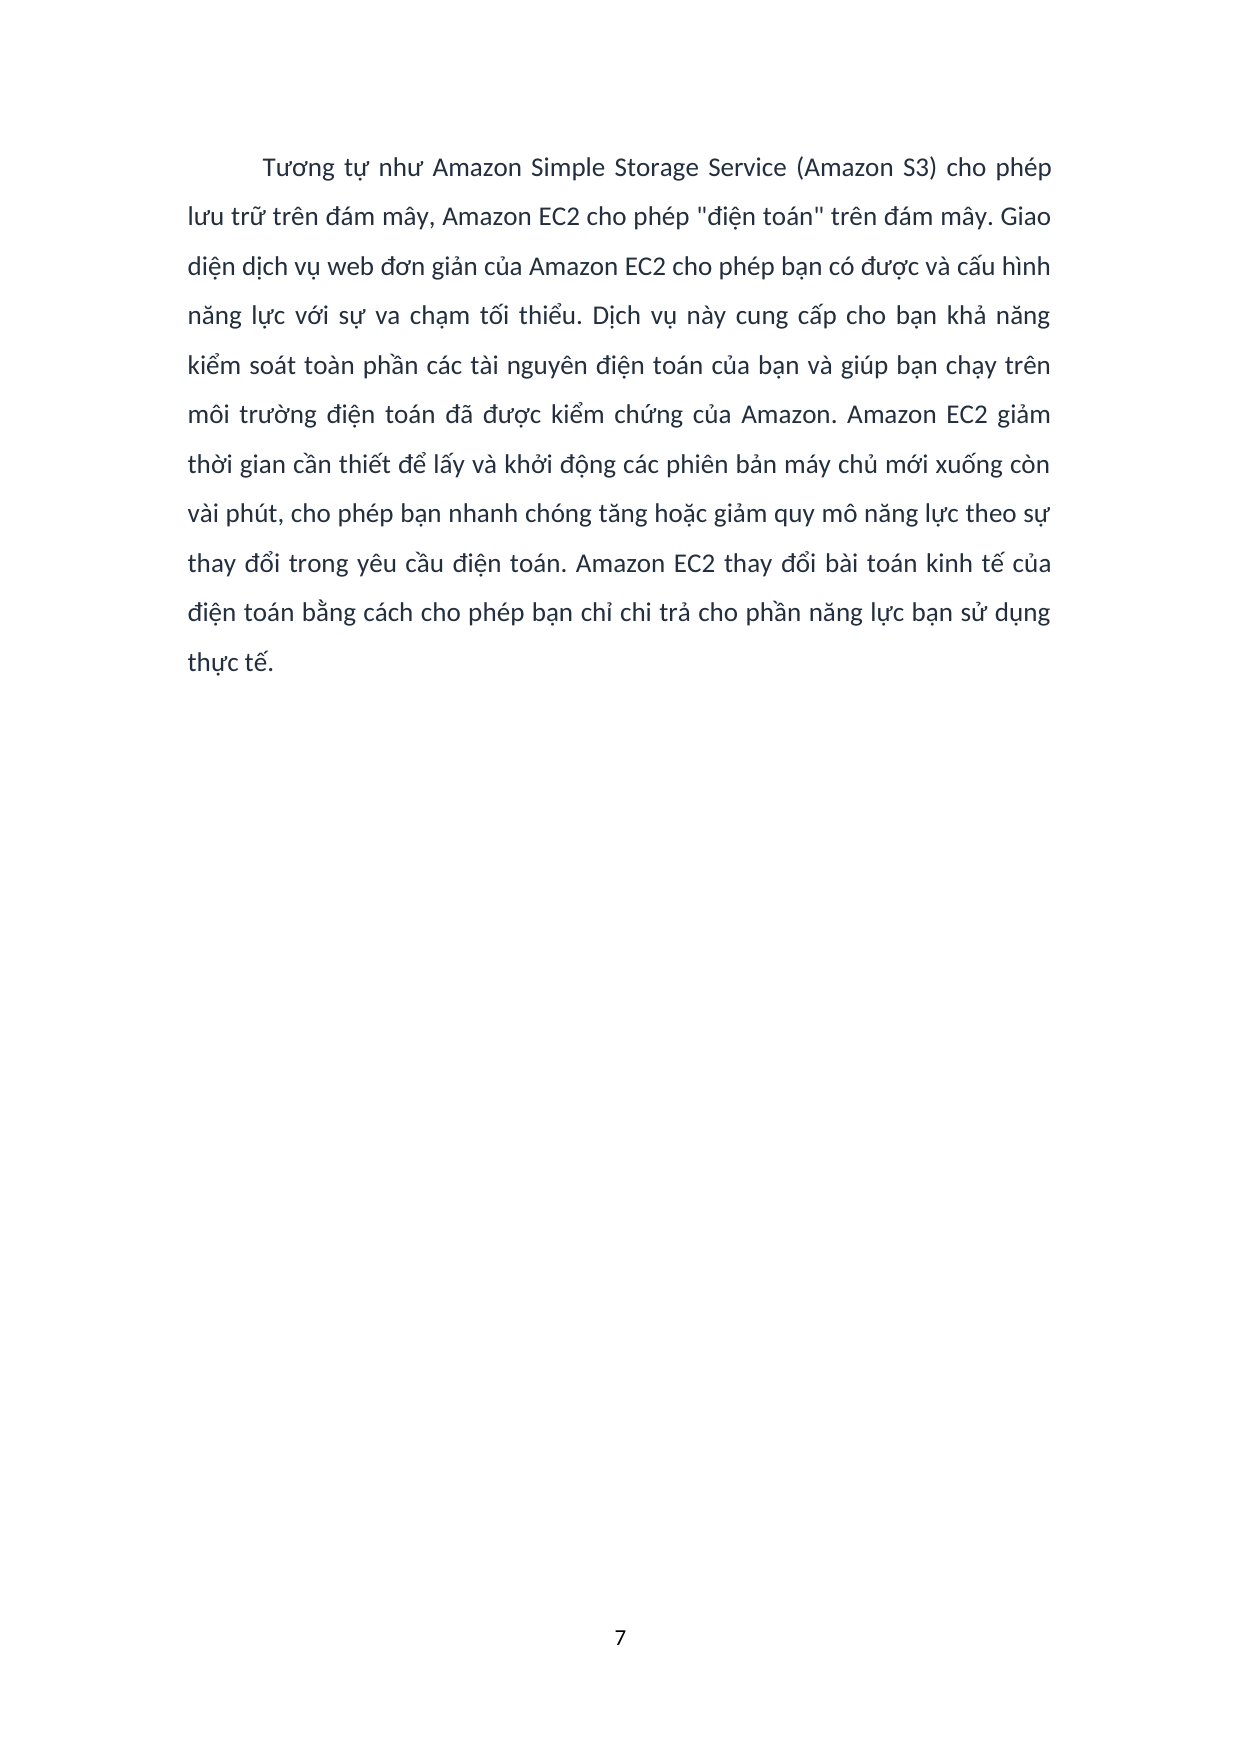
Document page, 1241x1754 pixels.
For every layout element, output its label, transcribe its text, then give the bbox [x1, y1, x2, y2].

text Tương tự như Amazon Simple Storage Service (Amazon S3) cho phép lưu trữ trên đám mây, Amazon EC2 cho phép "điện toán" trên đám mây. Giao diện dịch vụ web đơn giản của Amazon EC2 cho phép bạn có được và cấu hình năng lực với sự va chạm tối thiểu. Dịch vụ này cung cấp cho bạn khả năng kiểm soát toàn phần các tài nguyên điện toán của bạn và giúp bạn chạy trên môi trường điện toán đã được kiểm chứng của Amazon. Amazon EC2 giảm thời gian cần thiết để lấy và khởi động các phiên bản máy chủ mới xuống còn vài phút, cho phép bạn nhanh chóng tăng hoặc giảm quy mô năng lực theo sự thay đổi trong yêu cầu điện toán. Amazon EC2 thay đổi bài toán kinh tế của điện toán bằng cách cho phép bạn chỉ chi trả cho phần năng lực bạn sử dụng thực tế. [187, 150, 1053, 678]
